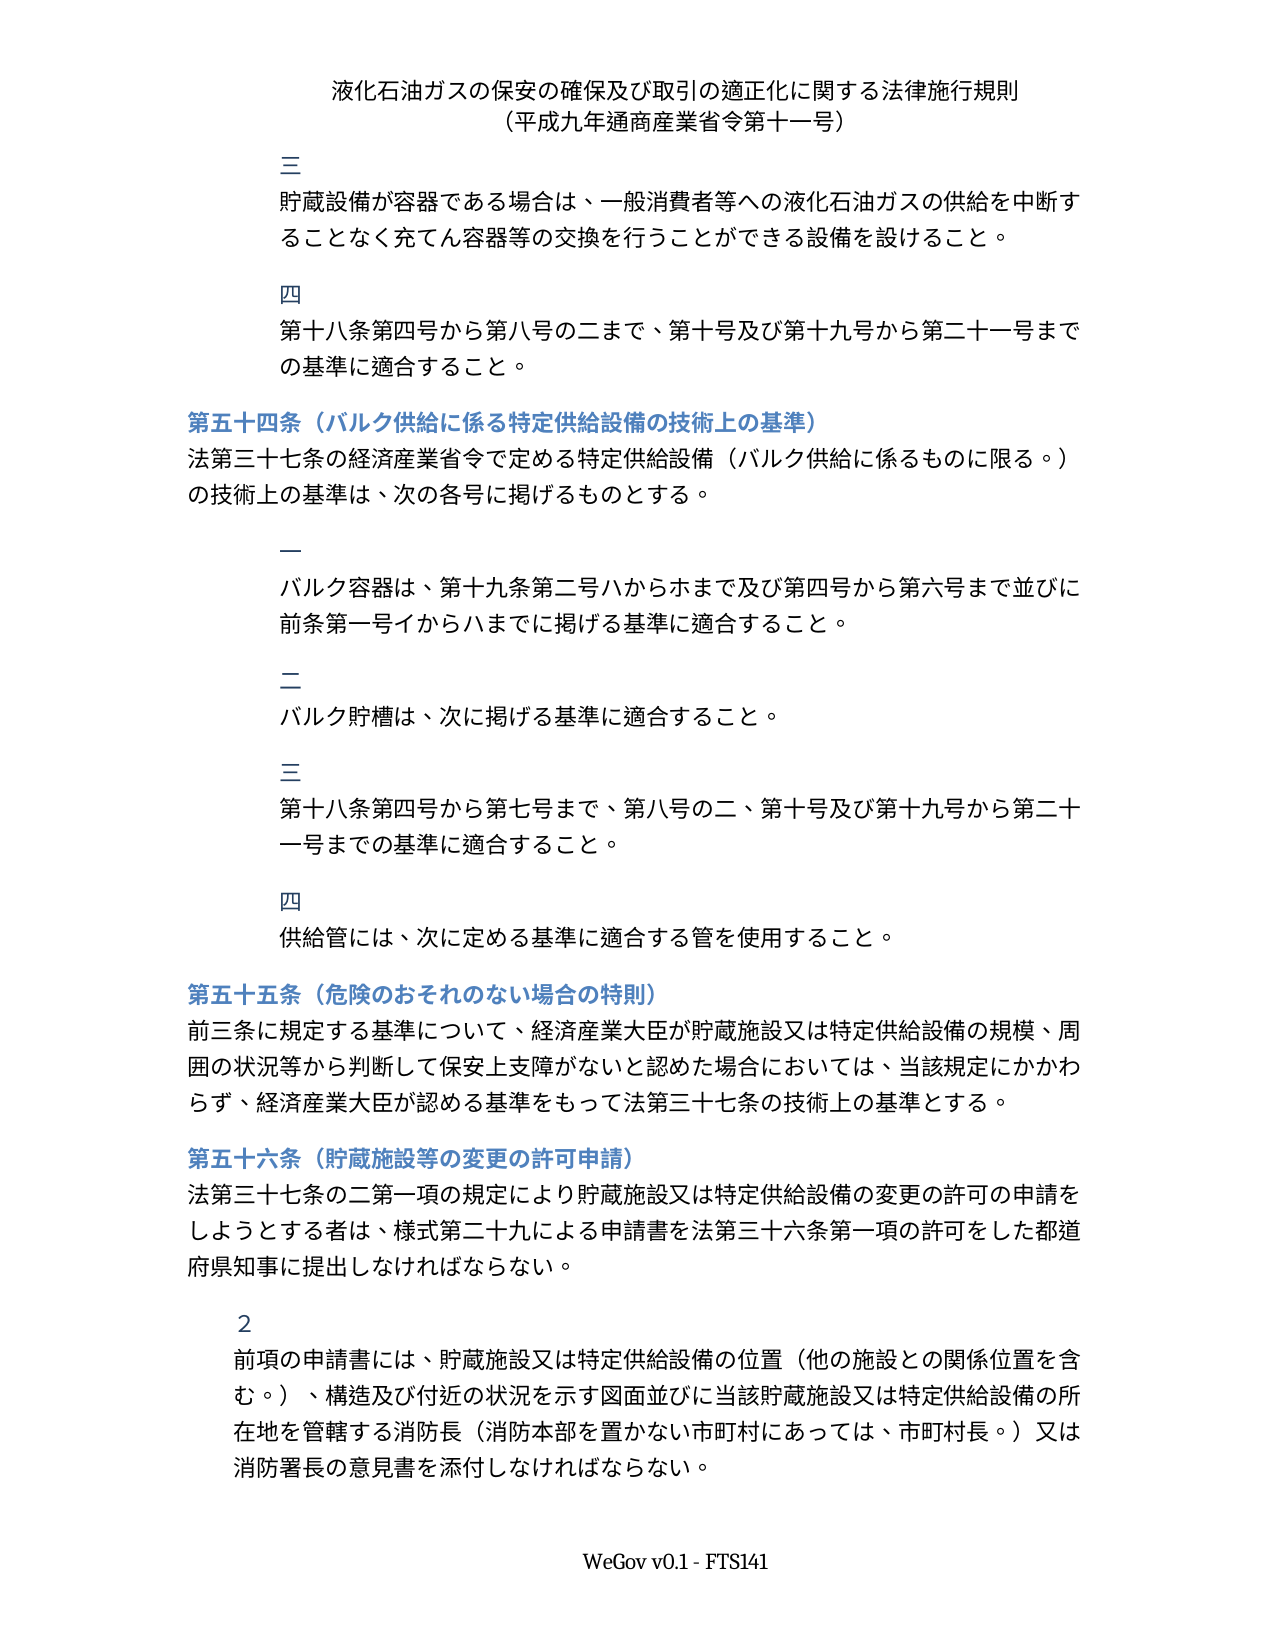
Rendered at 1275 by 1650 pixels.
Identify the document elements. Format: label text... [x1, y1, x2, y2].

text 前項の申請書には、貯蔵施設又は特定供給設備の位置（他の施設との関係位置を含む。）、構造及び付近の状況を示す図面並びに当該貯蔵施設又は特定供給設備の所在地を管轄する消防長（消防本部を置かない市町村にあっては、市町村長。）又は消防署長の意見書を添付しなければならない。 [233, 1344, 1087, 1483]
text バルク容器は、第十九条第二号ハからホまで及び第四号から第六号まで並びに前条第一号イからハまでに掲げる基準に適合すること。 [279, 572, 1087, 639]
subtitle 一 [279, 536, 1087, 567]
text 第十八条第四号から第八号の二まで、第十号及び第十九号から第二十一号までの基準に適合すること。 [279, 314, 1087, 382]
subtitle ２ [233, 1308, 1087, 1339]
subtitle 三 [279, 757, 1087, 788]
subtitle 第五十五条（危険のおそれのない場合の特則） [187, 979, 1087, 1010]
text 法第三十七条の二第一項の規定により貯蔵施設又は特定供給設備の変更の許可の申請をしようとする者は、様式第二十九による申請書を法第三十六条第一項の許可をした都道府県知事に提出しなければならない。 [187, 1179, 1087, 1282]
subtitle 四 [279, 886, 1087, 917]
text 供給管には、次に定める基準に適合する管を使用すること。 [279, 922, 1087, 953]
text 前三条に規定する基準について、経済産業大臣が貯蔵施設又は特定供給設備の規模、周囲の状況等から判断して保安上支障がないと認めた場合においては、当該規定にかかわらず、経済産業大臣が認める基準をもって法第三十七条の技術上の基準とする。 [187, 1014, 1087, 1118]
subtitle 四 [279, 279, 1087, 310]
text 法第三十七条の経済産業省令で定める特定供給設備（バルク供給に係るものに限る。）の技術上の基準は、次の各号に掲げるものとする。 [187, 443, 1087, 510]
text 第十八条第四号から第七号まで、第八号の二、第十号及び第十九号から第二十一号までの基準に適合すること。 [279, 793, 1087, 860]
subtitle 三 [279, 150, 1087, 181]
subtitle 二 [279, 664, 1087, 696]
text 貯蔵設備が容器である場合は、一般消費者等への液化石油ガスの供給を中断することなく充てん容器等の交換を行うことができる設備を設けること。 [279, 186, 1087, 253]
text バルク貯槽は、次に掲げる基準に適合すること。 [279, 701, 1087, 732]
subtitle 第五十六条（貯蔵施設等の変更の許可申請） [187, 1143, 1087, 1174]
subtitle 第五十四条（バルク供給に係る特定供給設備の技術上の基準） [187, 407, 1087, 438]
